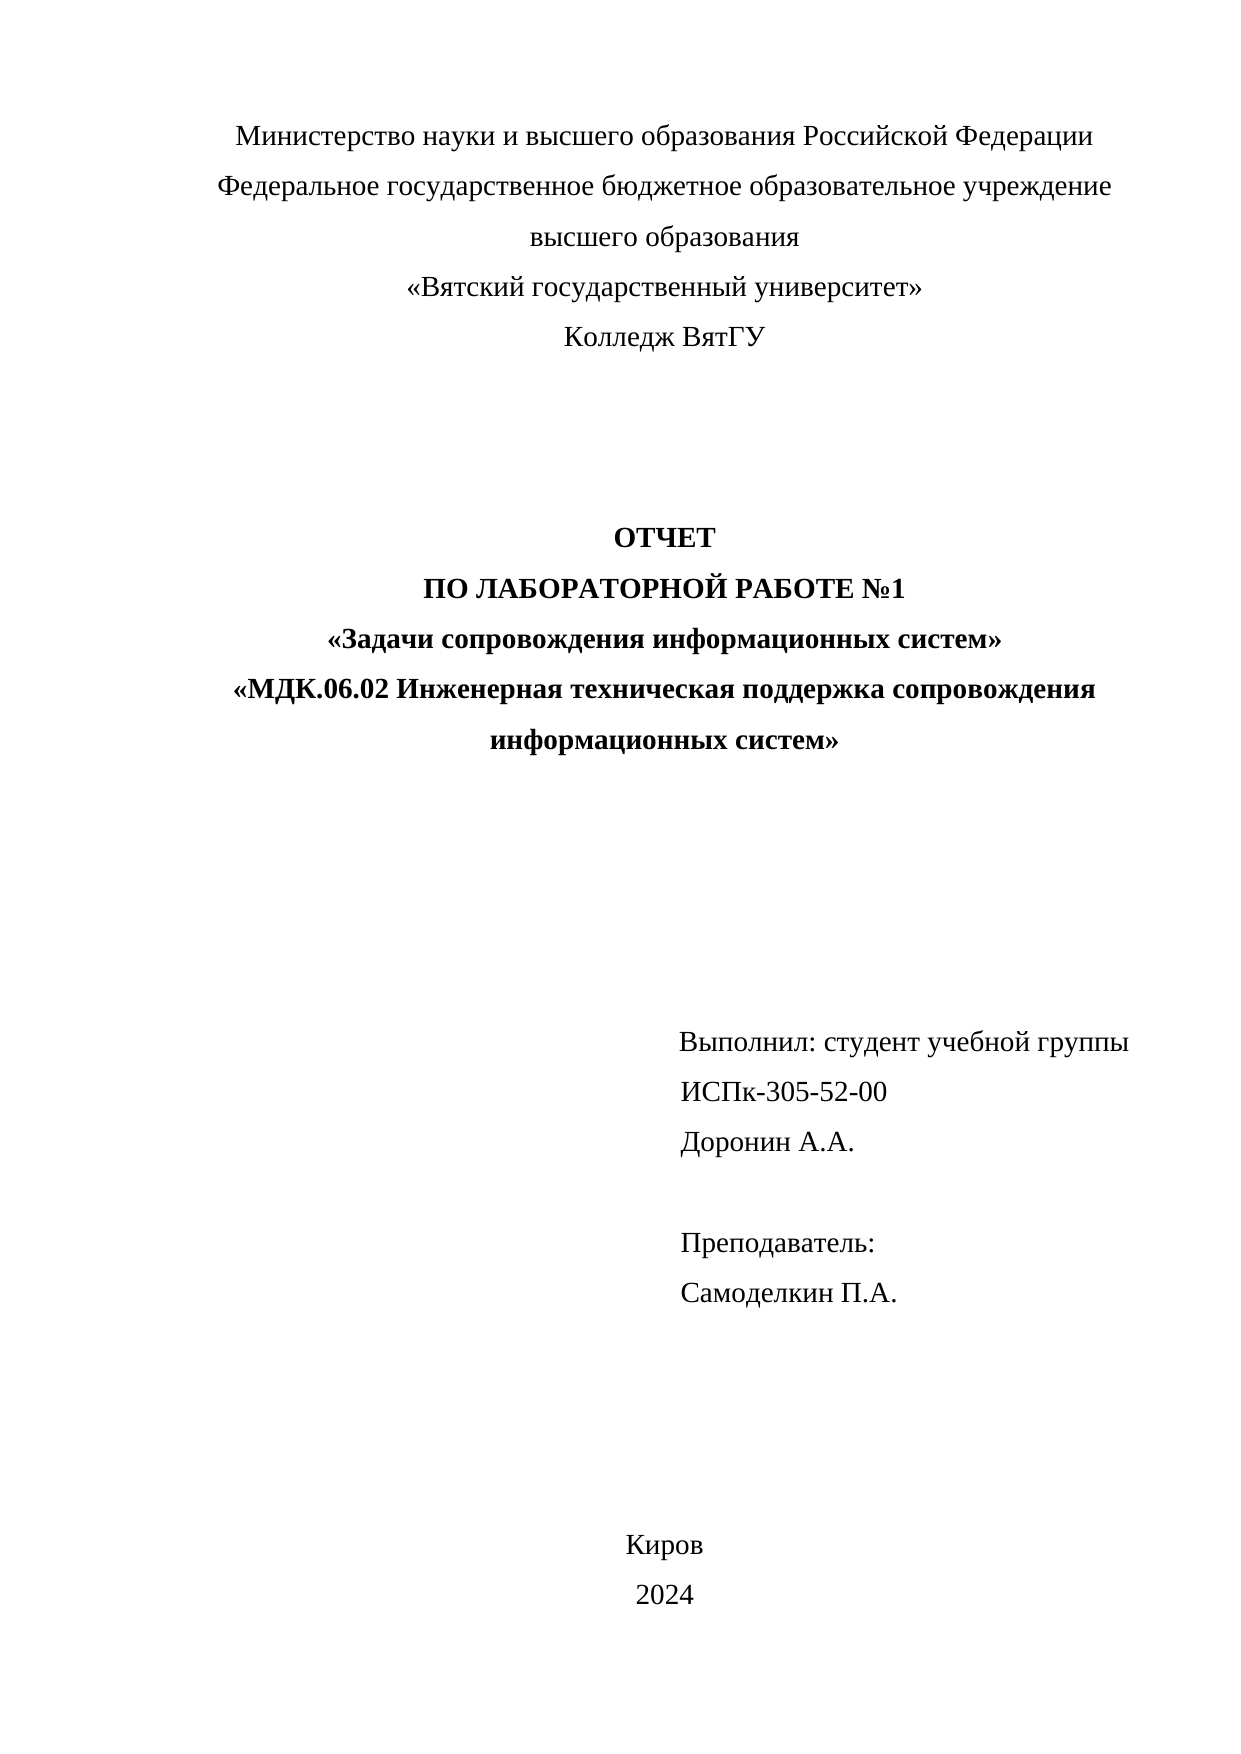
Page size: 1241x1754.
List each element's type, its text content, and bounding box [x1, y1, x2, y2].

text Киров [177, 1527, 1152, 1560]
text «МДК.06.02 Инженерная техническая поддержка сопровождения информационных систем» [177, 672, 1152, 755]
text Самоделкин П.А. [680, 1275, 1152, 1309]
text ПО ЛАБОРАТОРНОЙ РАБОТЕ №1 [177, 571, 1152, 604]
text ОТЧЕТ [177, 521, 1152, 554]
text Преподаватель: [680, 1225, 1152, 1258]
text ИСПк-305-52-00 [680, 1074, 1152, 1108]
text Федеральное государственное бюджетное образовательное учреждение [177, 168, 1152, 202]
text Министерство науки и высшего образования Российской Федерации [177, 118, 1152, 152]
text 2024 [177, 1577, 1152, 1611]
text «Вятский государственный университет» [177, 269, 1152, 303]
text Выполнил: студент учебной группы [679, 1024, 1152, 1057]
text Колледж ВятГУ [177, 319, 1152, 353]
text Доронин А.А. [680, 1124, 1152, 1158]
text «Задачи сопровождения информационных систем» [177, 621, 1152, 655]
text высшего образования [177, 219, 1152, 252]
